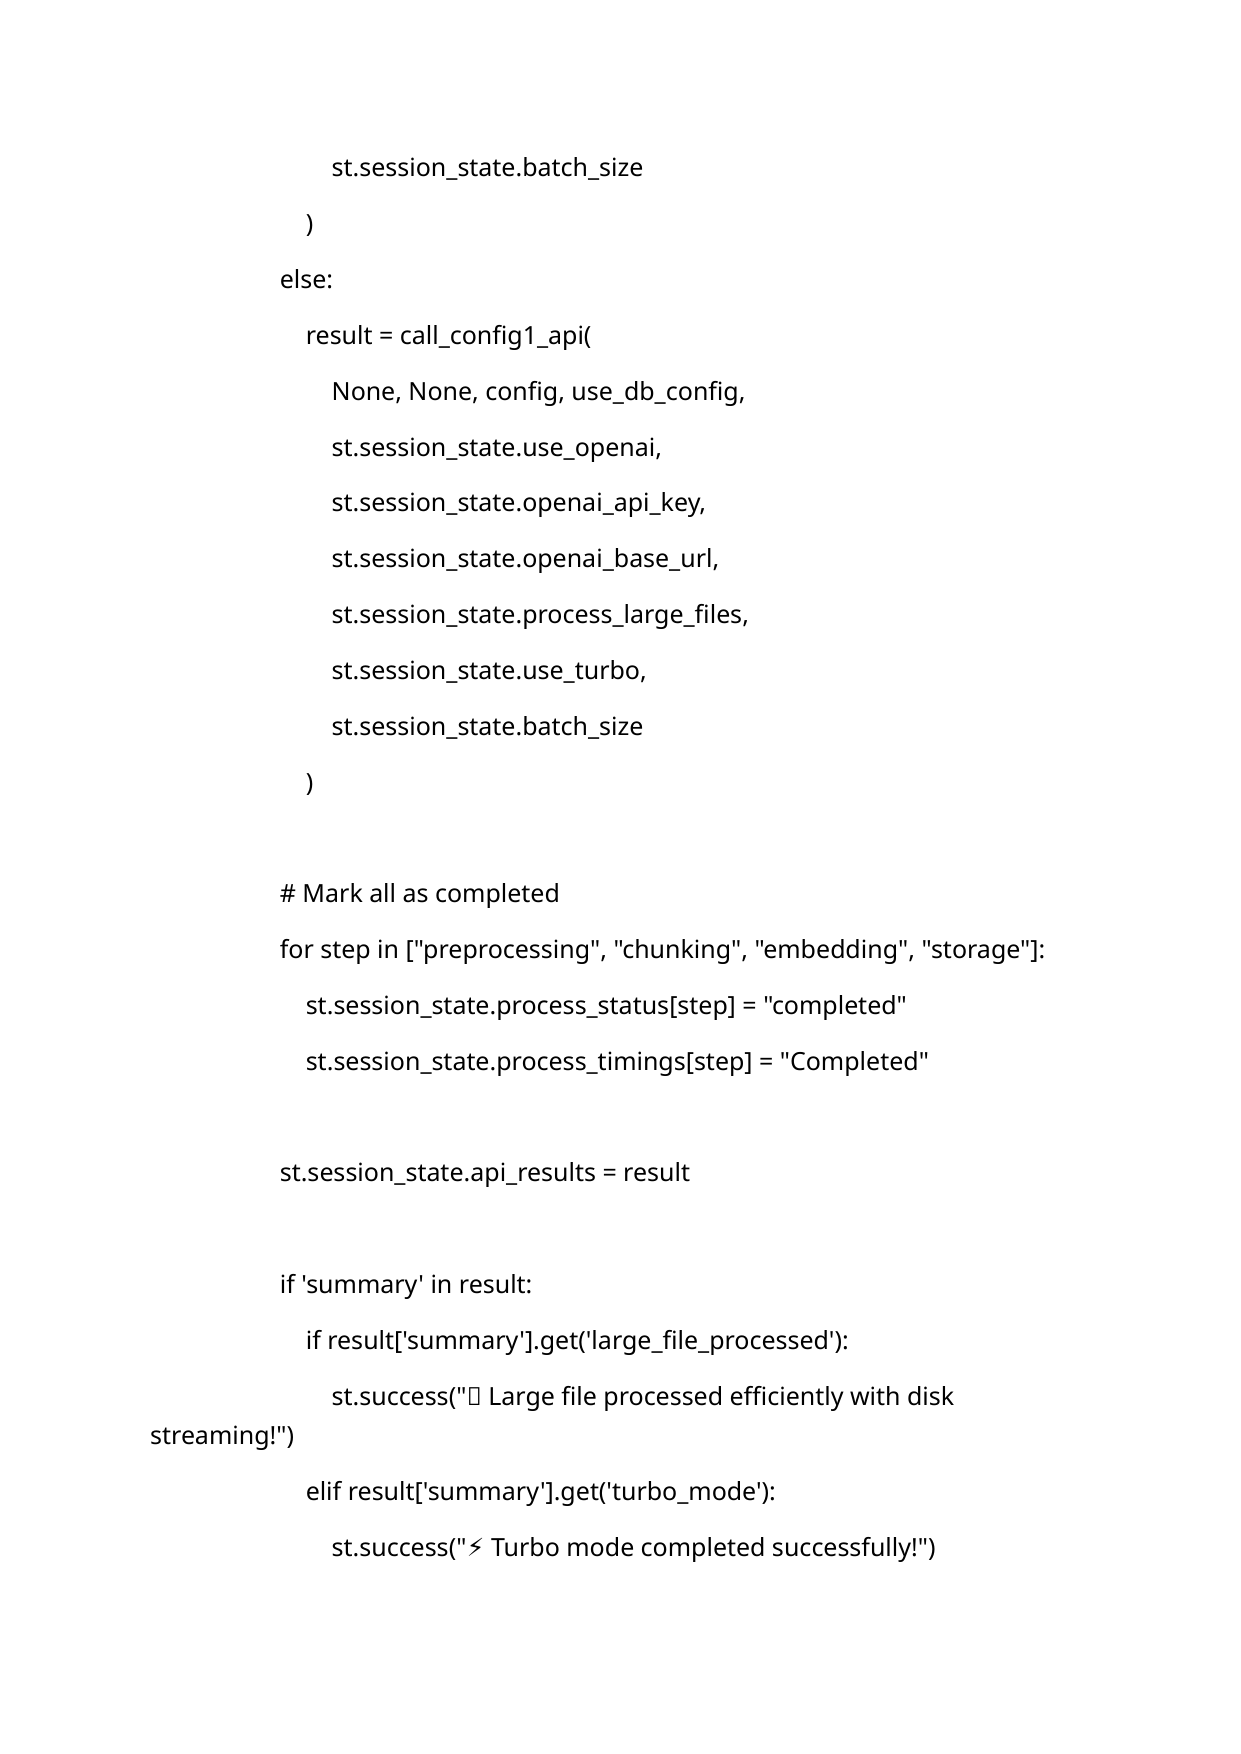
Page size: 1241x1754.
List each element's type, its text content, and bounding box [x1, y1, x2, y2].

text st.session_state.use_turbo, [150, 652, 1090, 687]
text st.session_state.openai_api_key, [150, 485, 1090, 519]
text None, None, config, use_db_config, [150, 373, 1090, 407]
text else: [150, 262, 1090, 296]
text elif result['summary'].get('turbo_mode'): [150, 1473, 1090, 1507]
text for step in ["preprocessing", "chunking", "embedding", "storage"]: [150, 932, 1090, 966]
text result = call_config1_api( [150, 317, 1090, 352]
text st.session_state.use_openai, [150, 429, 1090, 463]
text st.session_state.api_results = result [150, 1155, 1090, 1189]
text if result['summary'].get('large_file_processed'): [150, 1322, 1090, 1357]
text st.session_state.process_large_files, [150, 597, 1090, 631]
text ) [150, 206, 1090, 240]
text if 'summary' in result: [150, 1267, 1090, 1301]
text st.success("⚡ Turbo mode completed successfully!") [150, 1529, 1090, 1563]
text st.session_state.batch_size [150, 708, 1090, 742]
text st.session_state.batch_size [150, 150, 1090, 184]
text st.success("✅ Large file processed efficiently with disk streaming!") [150, 1378, 1090, 1452]
text # Mark all as completed [150, 876, 1090, 910]
text st.session_state.process_status[step] = "completed" [150, 987, 1090, 1022]
text st.session_state.openai_base_url, [150, 541, 1090, 575]
text ) [150, 764, 1090, 798]
text st.session_state.process_timings[step] = "Completed" [150, 1043, 1090, 1077]
